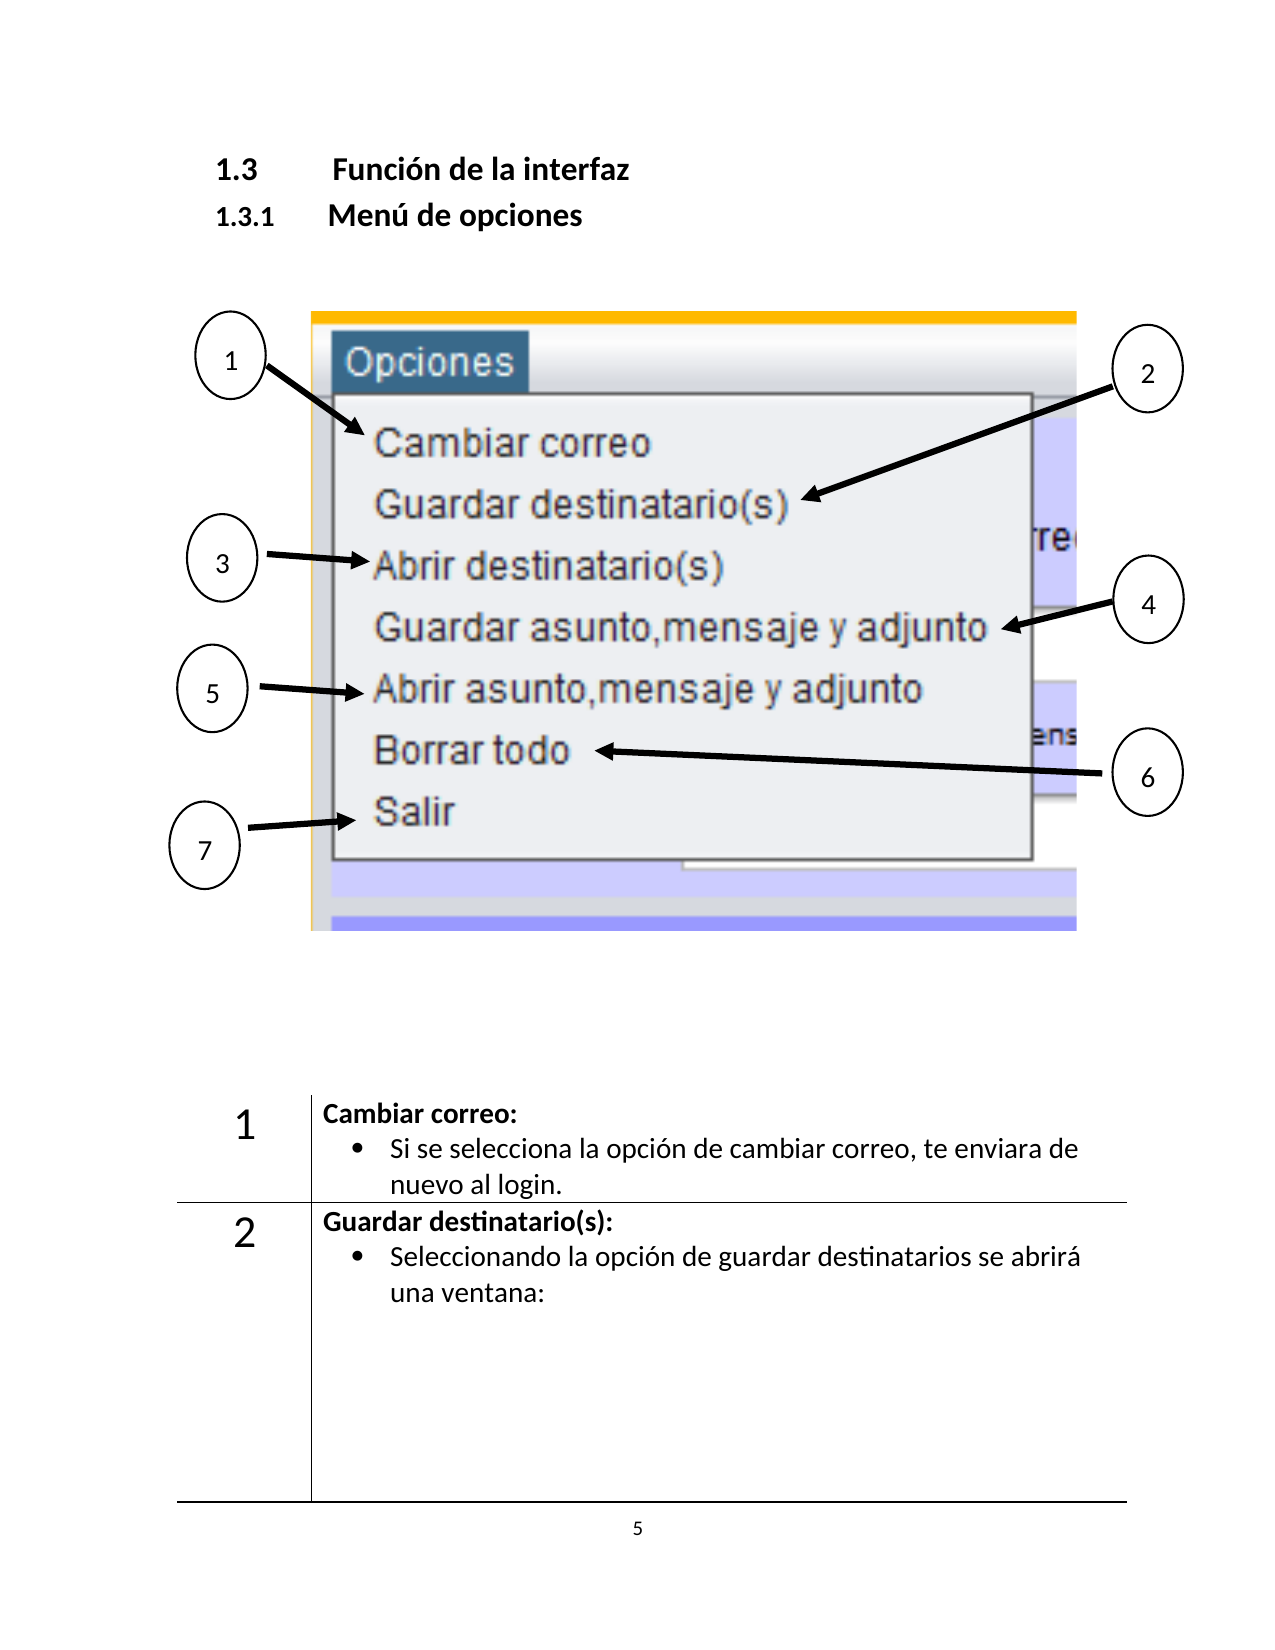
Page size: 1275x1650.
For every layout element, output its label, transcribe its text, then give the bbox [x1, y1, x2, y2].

list Función de la interfaz [215, 148, 1098, 188]
table_header 1 [177, 1095, 311, 1202]
list Menú de opciones [215, 194, 1098, 235]
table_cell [312, 1203, 1127, 1501]
table_cell 2 [177, 1203, 311, 1501]
table_header Cambiar correo: Si se selecciona la opción de cambiar correo, te enviara de nuevo al login. [312, 1095, 1127, 1202]
picture [310, 311, 1077, 931]
